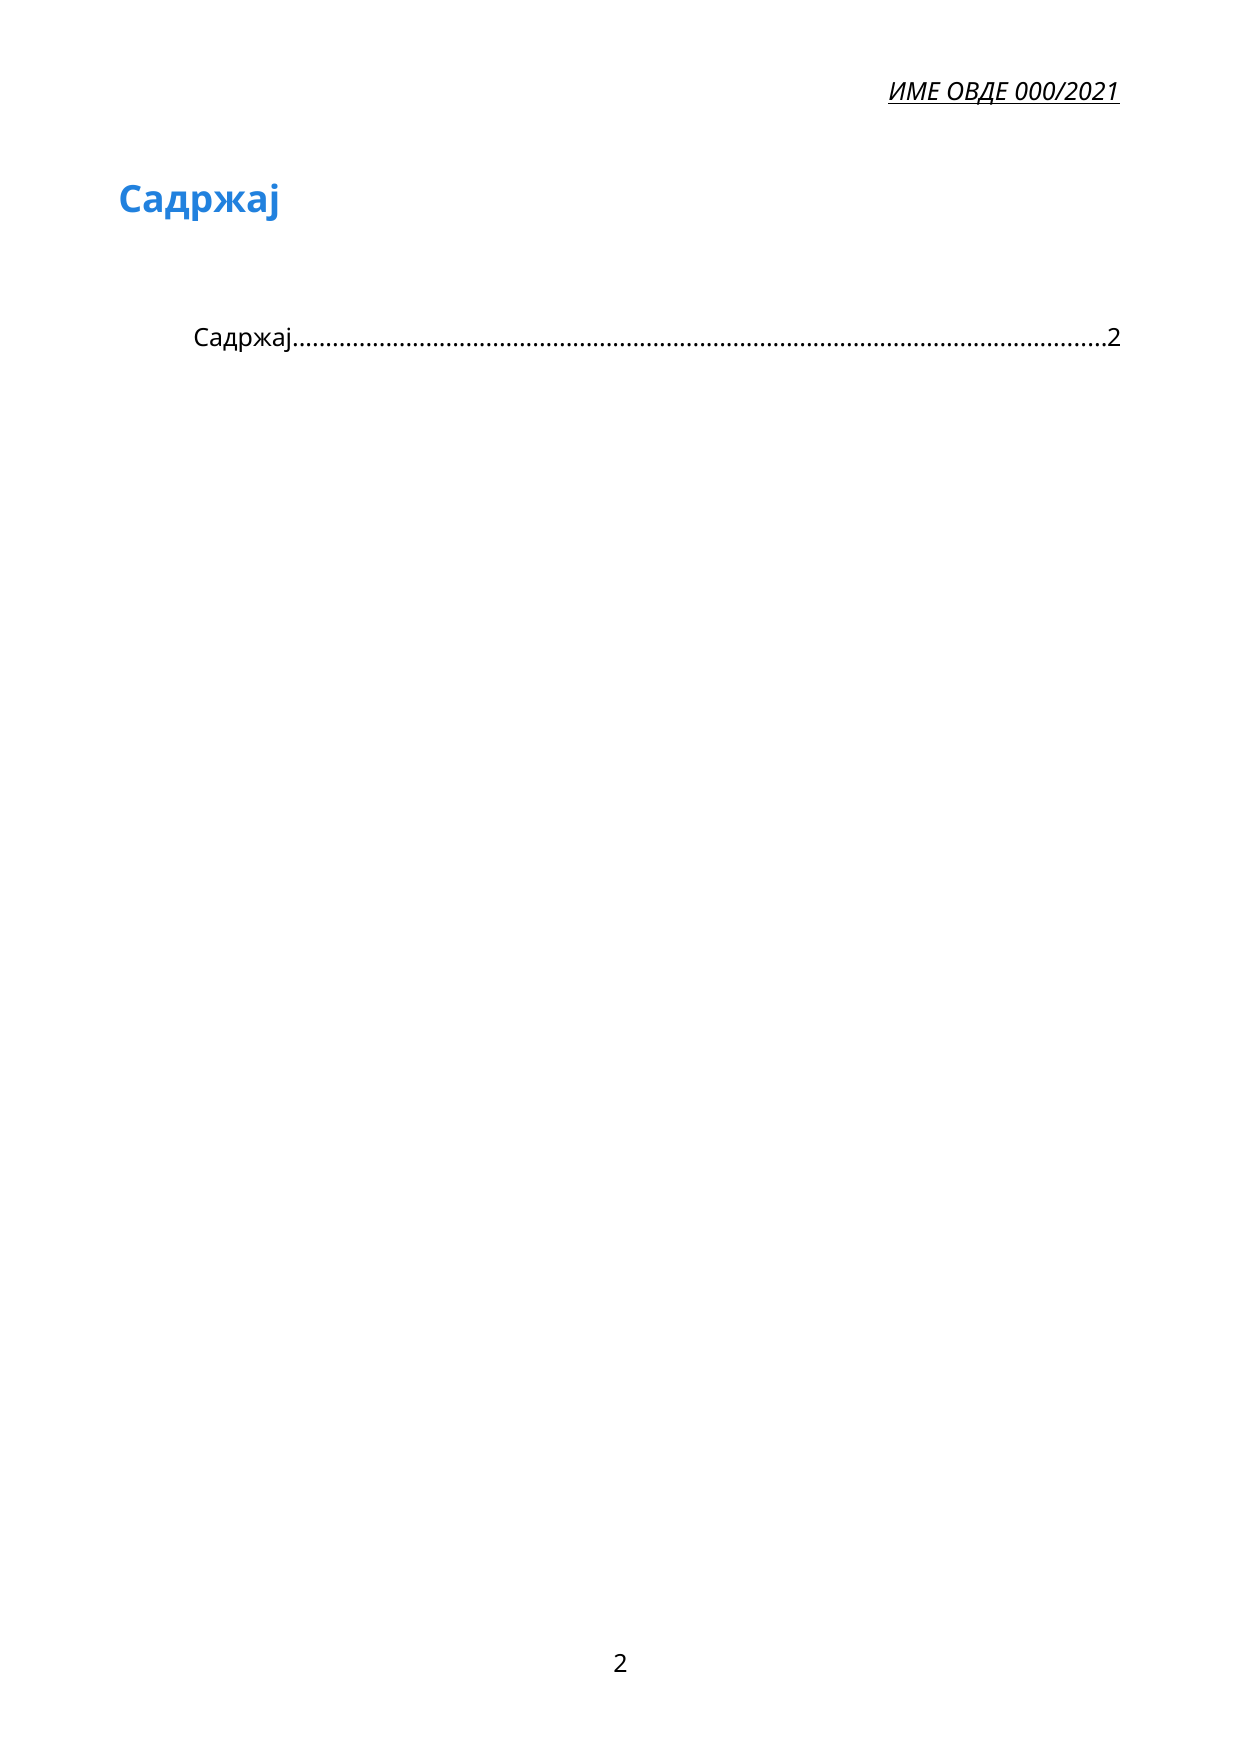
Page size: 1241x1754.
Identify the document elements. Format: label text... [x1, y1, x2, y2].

subtitle Садржај [118, 173, 1122, 224]
